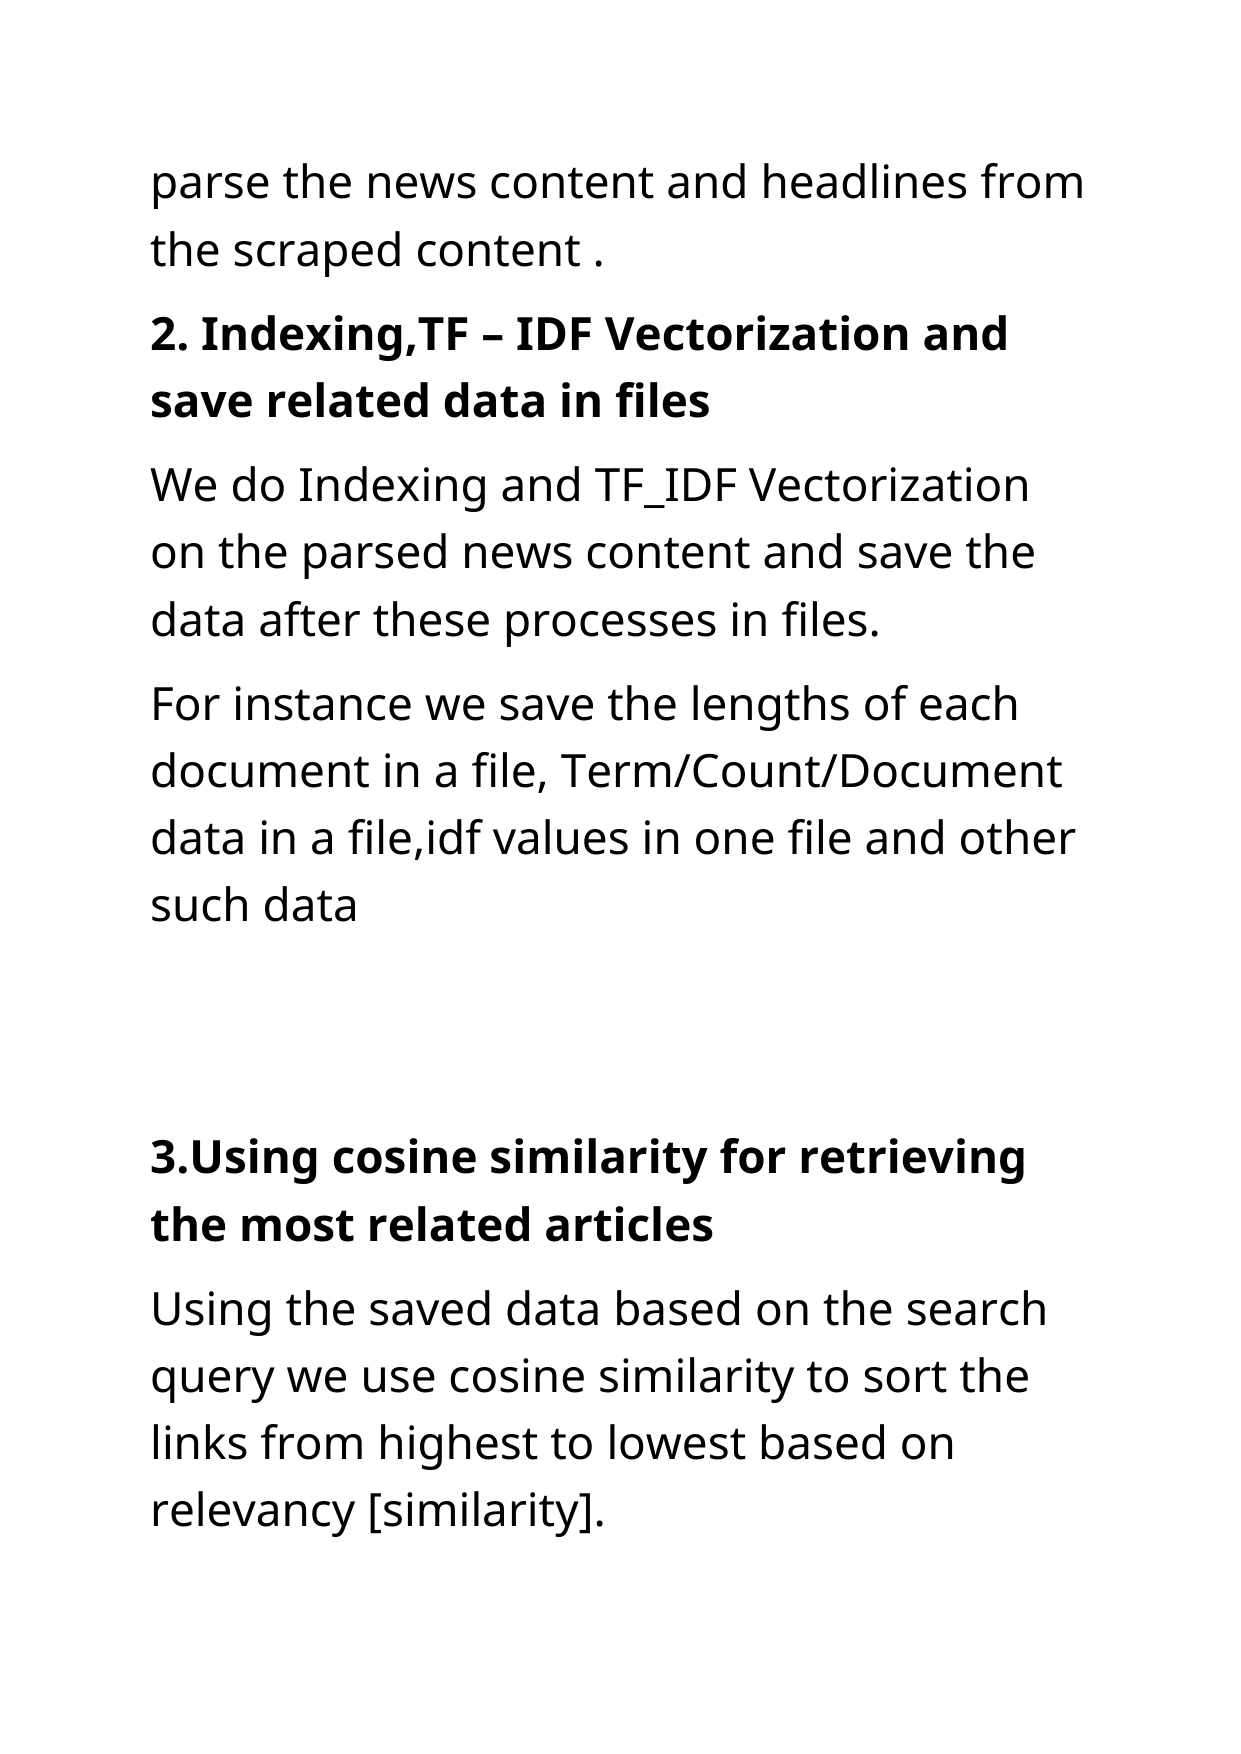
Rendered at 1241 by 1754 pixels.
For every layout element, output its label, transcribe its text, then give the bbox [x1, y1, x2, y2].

text We do Indexing and TF_IDF Vectorization on the parsed news content and save the data after these processes in files. [150, 452, 1090, 649]
text 3.Using cosine similarity for retrieving the most related articles [150, 1125, 1090, 1254]
text 2. Indexing,TF – IDF Vectorization and save related data in files [150, 301, 1090, 431]
text For instance we save the lengths of each document in a file, Term/Count/Document data in a file,idf values in one file and other such data [150, 671, 1090, 935]
text Using the saved data based on the search query we use cosine similarity to sort the links from highest to lowest based on relevancy [similarity]. [150, 1276, 1090, 1540]
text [150, 150, 1090, 280]
